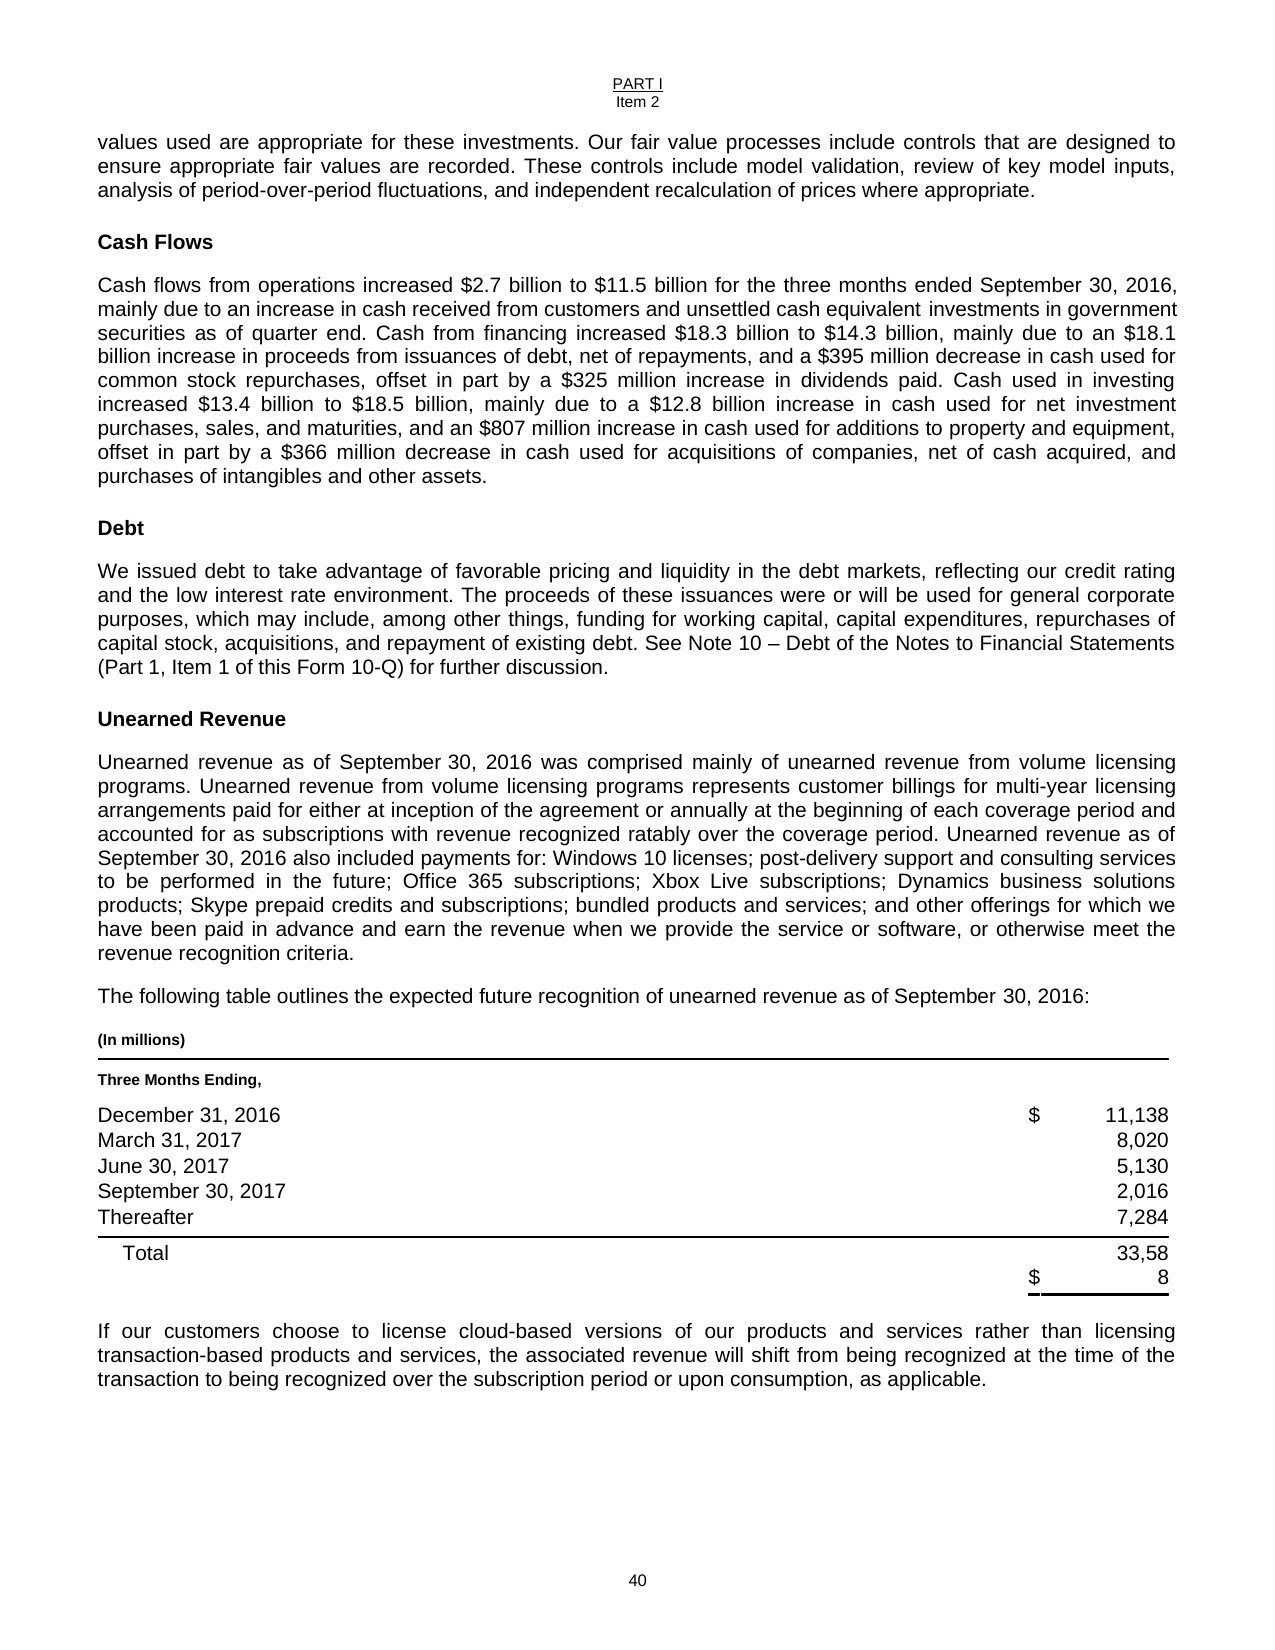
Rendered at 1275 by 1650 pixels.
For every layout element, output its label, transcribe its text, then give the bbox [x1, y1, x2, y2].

text Debt [97, 516, 1177, 540]
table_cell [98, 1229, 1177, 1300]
text The following table outlines the expected future recognition of unearned revenue as of September 30, 2016: [97, 984, 1177, 1008]
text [97, 130, 1177, 202]
text If our customers choose to license cloud-based versions of our products and services rather than licensing transaction-based products and services, the associated revenue will shift from being recognized at the time of the transaction to being recognized over the subscription period or upon consumption, as applicable. [97, 1319, 1177, 1391]
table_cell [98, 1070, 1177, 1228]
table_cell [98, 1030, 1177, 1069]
text Unearned revenue as of September 30, 2016 was comprised mainly of unearned revenue from volume licensing programs. Unearned revenue from volume licensing programs represents customer billings for multi-year licensing arrangements paid for either at inception of the agreement or annually at the beginning of each coverage period and accounted for as subscriptions with revenue recognized ratably over the coverage period. Unearned revenue as of September 30, 2016 also included payments for: Windows 10 licenses; post-delivery support and consulting services to be performed in the future; Office 365 subscriptions; Xbox Live subscriptions; Dynamics business solutions products; Skype prepaid credits and subscriptions; bundled products and services; and other offerings for which we have been paid in advance and earn the revenue when we provide the service or software, or otherwise meet the revenue recognition criteria. [97, 749, 1177, 965]
text Unearned Revenue [97, 707, 1177, 731]
text Cash Flows [97, 230, 1177, 254]
text Cash flows from operations increased $2.7 billion to $11.5 billion for the three months ended September 30, 2016, mainly due to an increase in cash received from customers and unsettled cash equivalent investments in government securities as of quarter end. Cash from financing increased $18.3 billion to $14.3 billion, mainly due to an $18.1 billion increase in proceeds from issuances of debt, net of repayments, and a $395 million decrease in cash used for common stock repurchases, offset in part by a $325 million increase in dividends paid. Cash used in investing increased $13.4 billion to $18.5 billion, mainly due to a $12.8 billion increase in cash used for net investment purchases, sales, and maturities, and an $807 million increase in cash used for additions to property and equipment, offset in part by a $366 million decrease in cash used for acquisitions of companies, net of cash acquired, and purchases of intangibles and other assets. [97, 272, 1177, 488]
text We issued debt to take advantage of favorable pricing and liquidity in the debt markets, reflecting our credit rating and the low interest rate environment. The proceeds of these issuances were or will be used for general corporate purposes, which may include, among other things, funding for working capital, capital expenditures, repurchases of capital stock, acquisitions, and repayment of existing debt. See Note 10 – Debt of the Notes to Financial Statements (Part 1, Item 1 of this Form 10-Q) for further discussion. [97, 559, 1177, 679]
